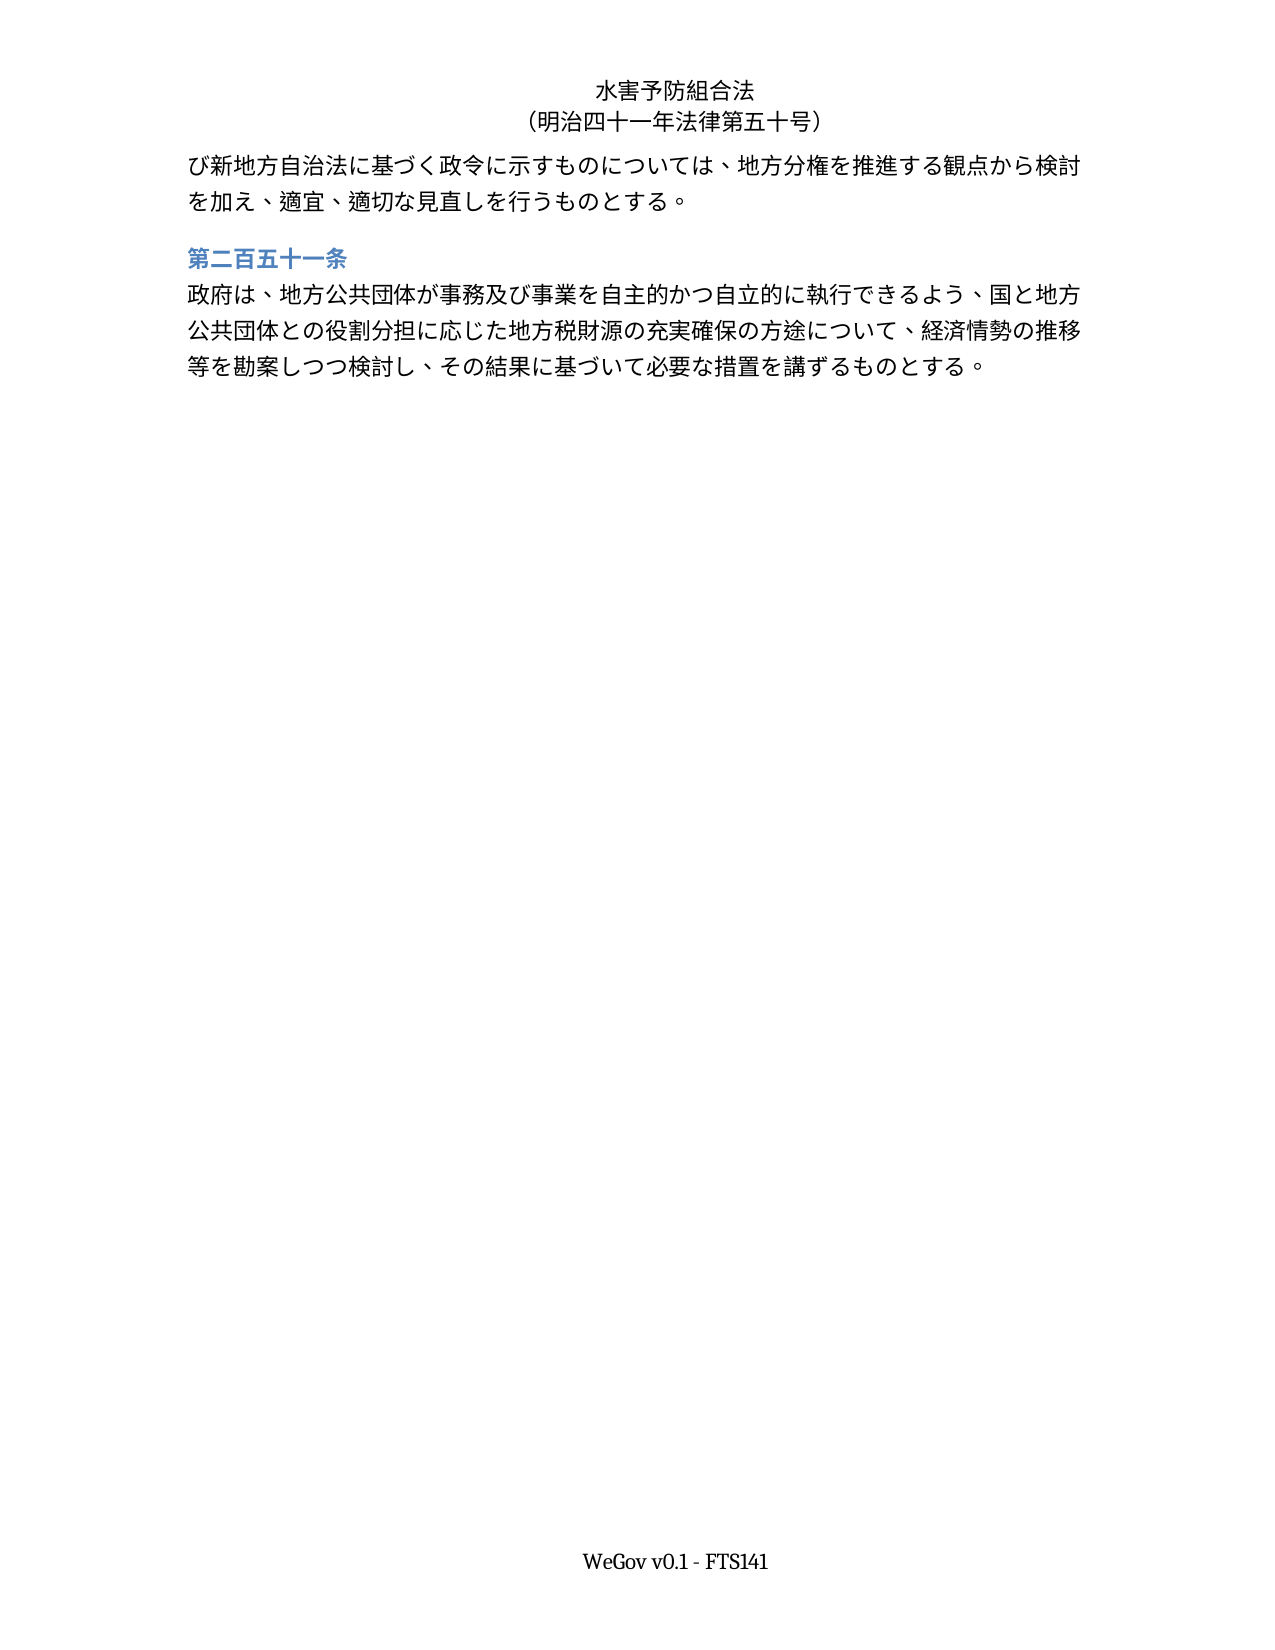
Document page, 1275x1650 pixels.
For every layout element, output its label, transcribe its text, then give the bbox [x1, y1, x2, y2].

text 政府は、地方公共団体が事務及び事業を自主的かつ自立的に執行できるよう、国と地方公共団体との役割分担に応じた地方税財源の充実確保の方途について、経済情勢の推移等を勘案しつつ検討し、その結果に基づいて必要な措置を講ずるものとする。 [187, 279, 1087, 382]
text 新地方自治法第二条第九項第一号に規定する第一号法定受託事務については、できる限り新たに設けることのないようにするとともに、新地方自治法別表第一に掲げるもの及び新地方自治法に基づく政令に示すものについては、地方分権を推進する観点から検討を加え、適宜、適切な見直しを行うものとする。 [187, 150, 1087, 217]
subtitle 第二百五十一条 [187, 243, 1087, 274]
